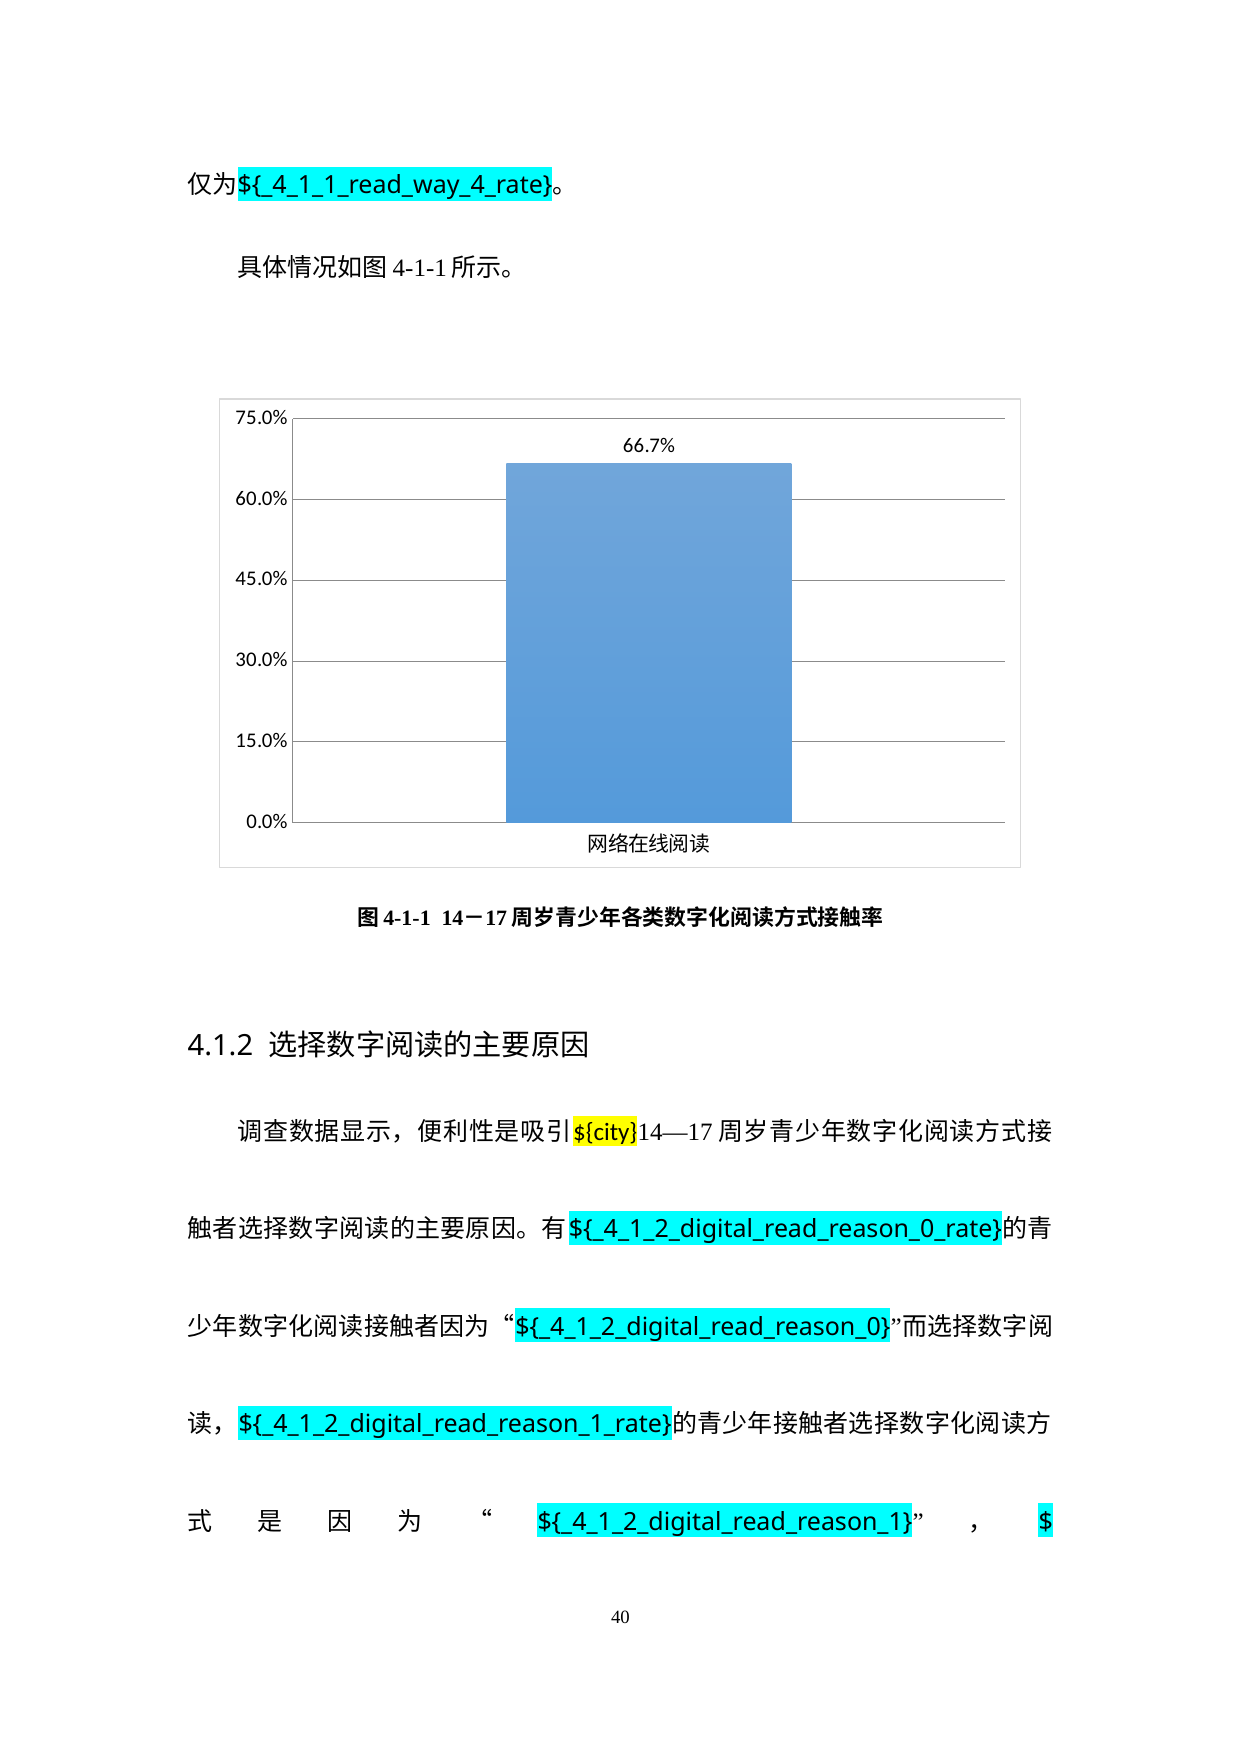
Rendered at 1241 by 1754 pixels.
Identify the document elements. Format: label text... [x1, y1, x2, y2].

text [187, 1097, 1053, 1552]
text 具体情况如图4-1-1所示。 [187, 233, 1053, 298]
text 图4-1-1 14－17周岁青少年各类数字化阅读方式接触率 [187, 899, 1053, 932]
text 4.1.2 选择数字阅读的主要原因 [187, 1011, 1053, 1076]
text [187, 150, 1053, 215]
